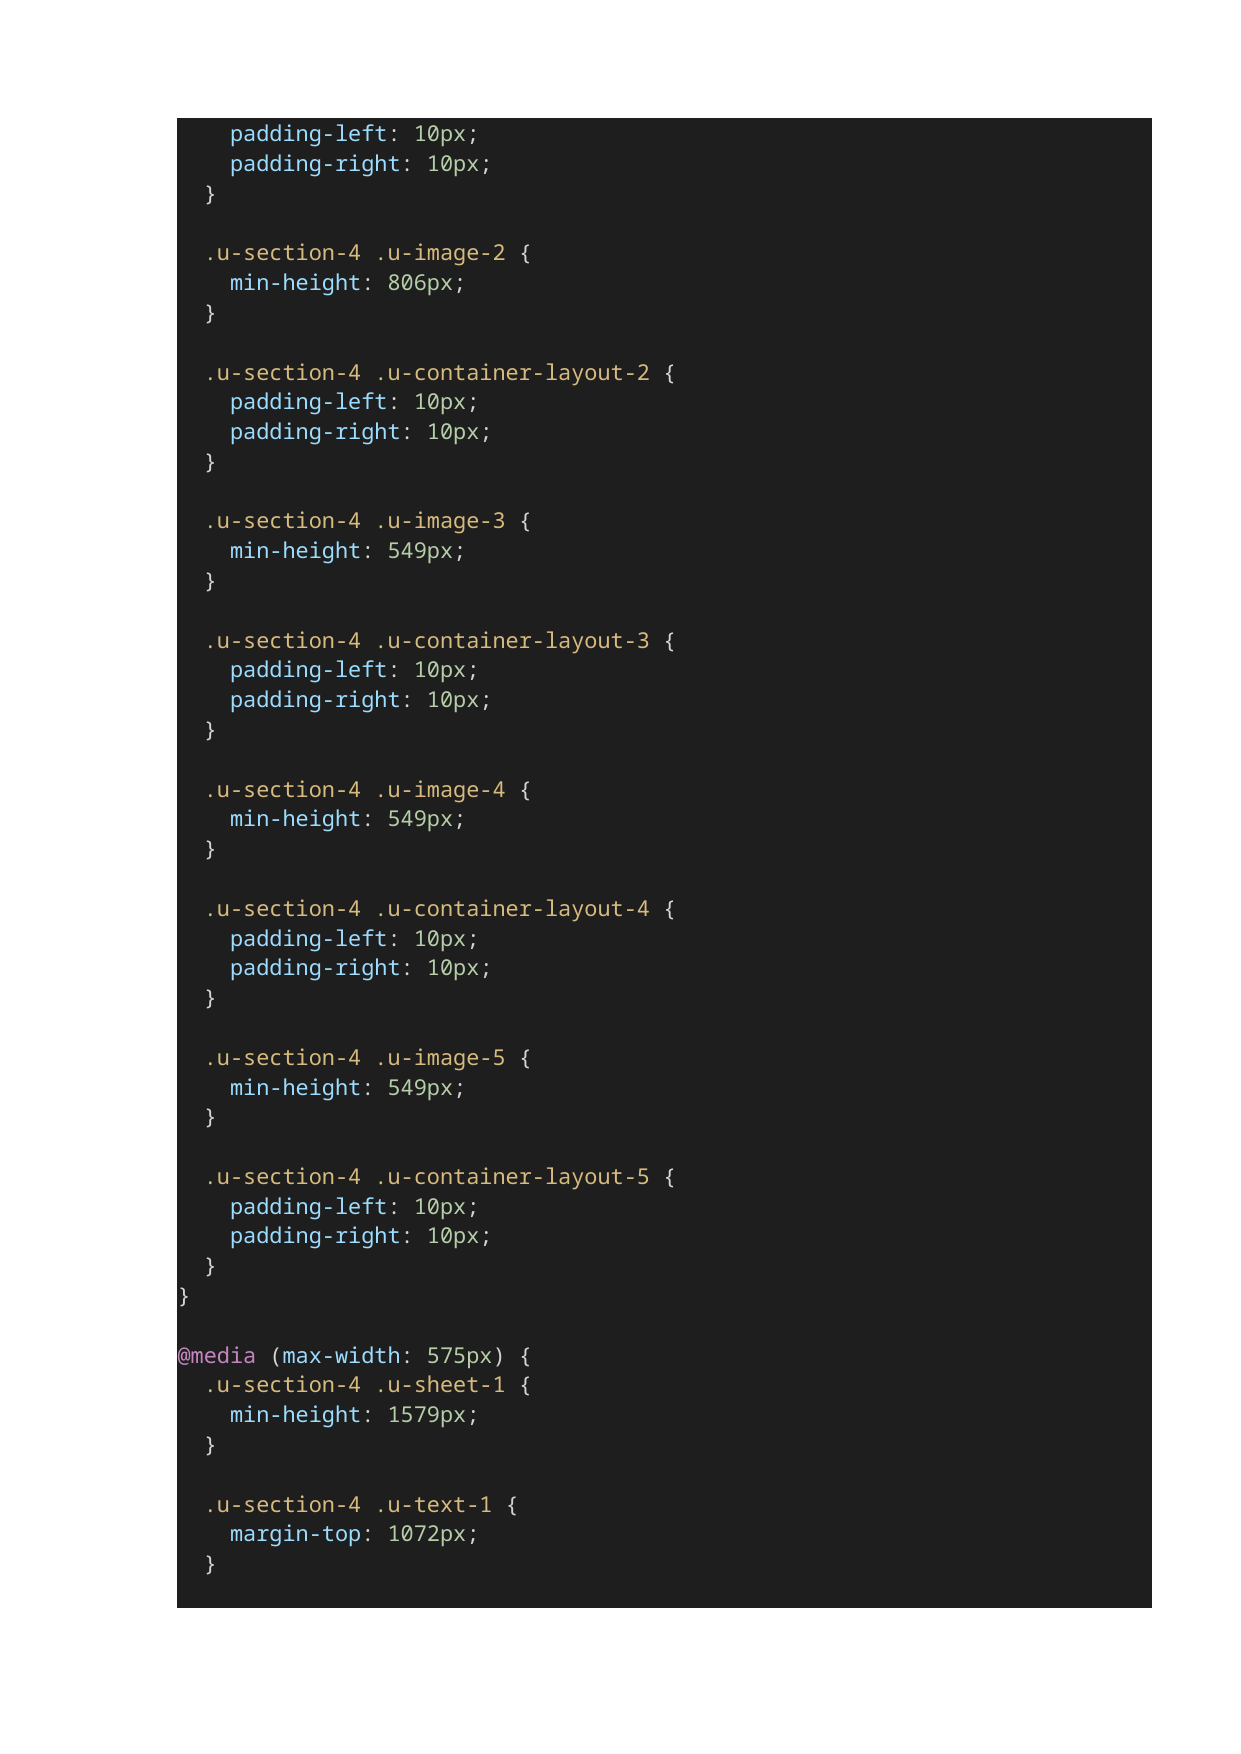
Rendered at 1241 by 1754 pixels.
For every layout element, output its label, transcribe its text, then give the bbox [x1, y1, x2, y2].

text .u-section-4 .u-container-layout-2 { [177, 356, 1152, 386]
text } [177, 833, 1152, 863]
text padding-left: 10px; [177, 1191, 1152, 1220]
text } [177, 714, 1152, 744]
text padding-right: 10px; [177, 416, 1152, 446]
text padding-left: 10px; [177, 118, 1152, 148]
text } [177, 565, 1152, 595]
text .u-section-4 .u-image-3 { [177, 505, 1152, 535]
text } [177, 178, 1152, 207]
text .u-section-4 .u-container-layout-3 { [177, 624, 1152, 654]
text min-height: 549px; [177, 1071, 1152, 1101]
text padding-right: 10px; [177, 952, 1152, 982]
text } [177, 982, 1152, 1012]
text padding-left: 10px; [177, 922, 1152, 952]
text } [177, 297, 1152, 327]
text } [177, 1250, 1152, 1280]
text min-height: 549px; [177, 803, 1152, 833]
text } [177, 1548, 1152, 1578]
text min-height: 549px; [177, 535, 1152, 565]
text .u-section-4 .u-text-1 { [177, 1488, 1152, 1518]
text .u-section-4 .u-image-5 { [177, 1042, 1152, 1071]
text @media (max-width: 575px) { [177, 1339, 1152, 1369]
text min-height: 1579px; [177, 1399, 1152, 1429]
text } [177, 1101, 1152, 1131]
text .u-section-4 .u-sheet-1 { [177, 1369, 1152, 1399]
text .u-section-4 .u-image-2 { [177, 237, 1152, 267]
text .u-section-4 .u-container-layout-5 { [177, 1161, 1152, 1191]
text padding-right: 10px; [177, 148, 1152, 178]
text .u-section-4 .u-image-4 { [177, 773, 1152, 803]
text min-height: 806px; [177, 267, 1152, 297]
text } [177, 1280, 1152, 1310]
text } [177, 1429, 1152, 1459]
text .u-section-4 .u-container-layout-4 { [177, 893, 1152, 922]
text padding-left: 10px; [177, 654, 1152, 684]
text margin-top: 1072px; [177, 1518, 1152, 1548]
text padding-left: 10px; [177, 386, 1152, 416]
text } [177, 446, 1152, 476]
text padding-right: 10px; [177, 1220, 1152, 1250]
text padding-right: 10px; [177, 684, 1152, 714]
